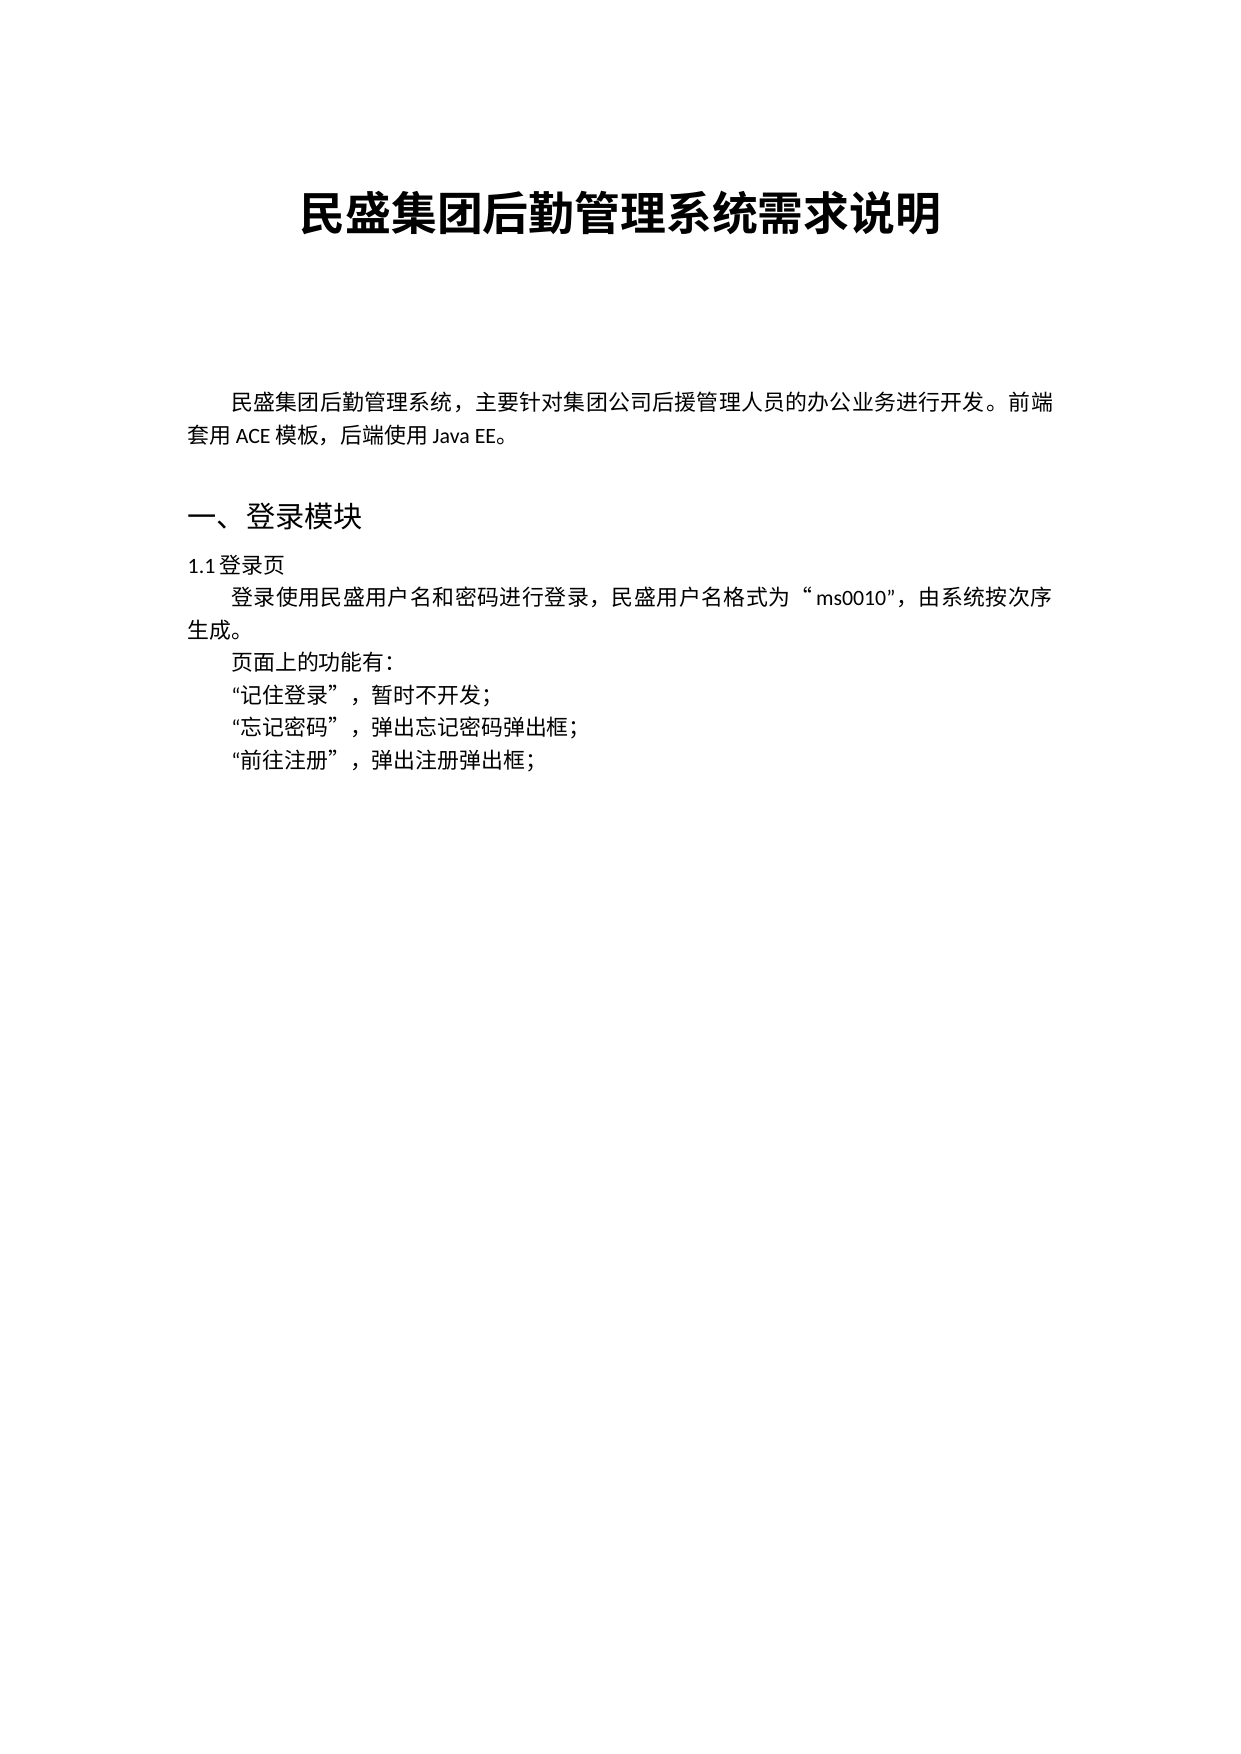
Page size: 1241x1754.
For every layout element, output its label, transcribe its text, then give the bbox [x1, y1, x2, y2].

text 页面上的功能有： [187, 645, 1053, 677]
text 民盛集团后勤管理系统，主要针对集团公司后援管理人员的办公业务进行开发。前端套用ACE模板，后端使用Java EE。 [187, 385, 1053, 450]
text “记住登录”，暂时不开发； [187, 677, 1053, 710]
text “前往注册”，弹出注册弹出框； [187, 742, 1053, 775]
text 1.1登录页 [187, 547, 1053, 580]
text 登录使用民盛用户名和密码进行登录，民盛用户名格式为“ms0010”，由系统按次序生成。 [187, 580, 1053, 645]
subtitle 民盛集团后勤管理系统需求说明 [187, 162, 1053, 259]
text 一、登录模块 [187, 482, 1053, 547]
text “忘记密码”，弹出忘记密码弹出框； [187, 710, 1053, 742]
